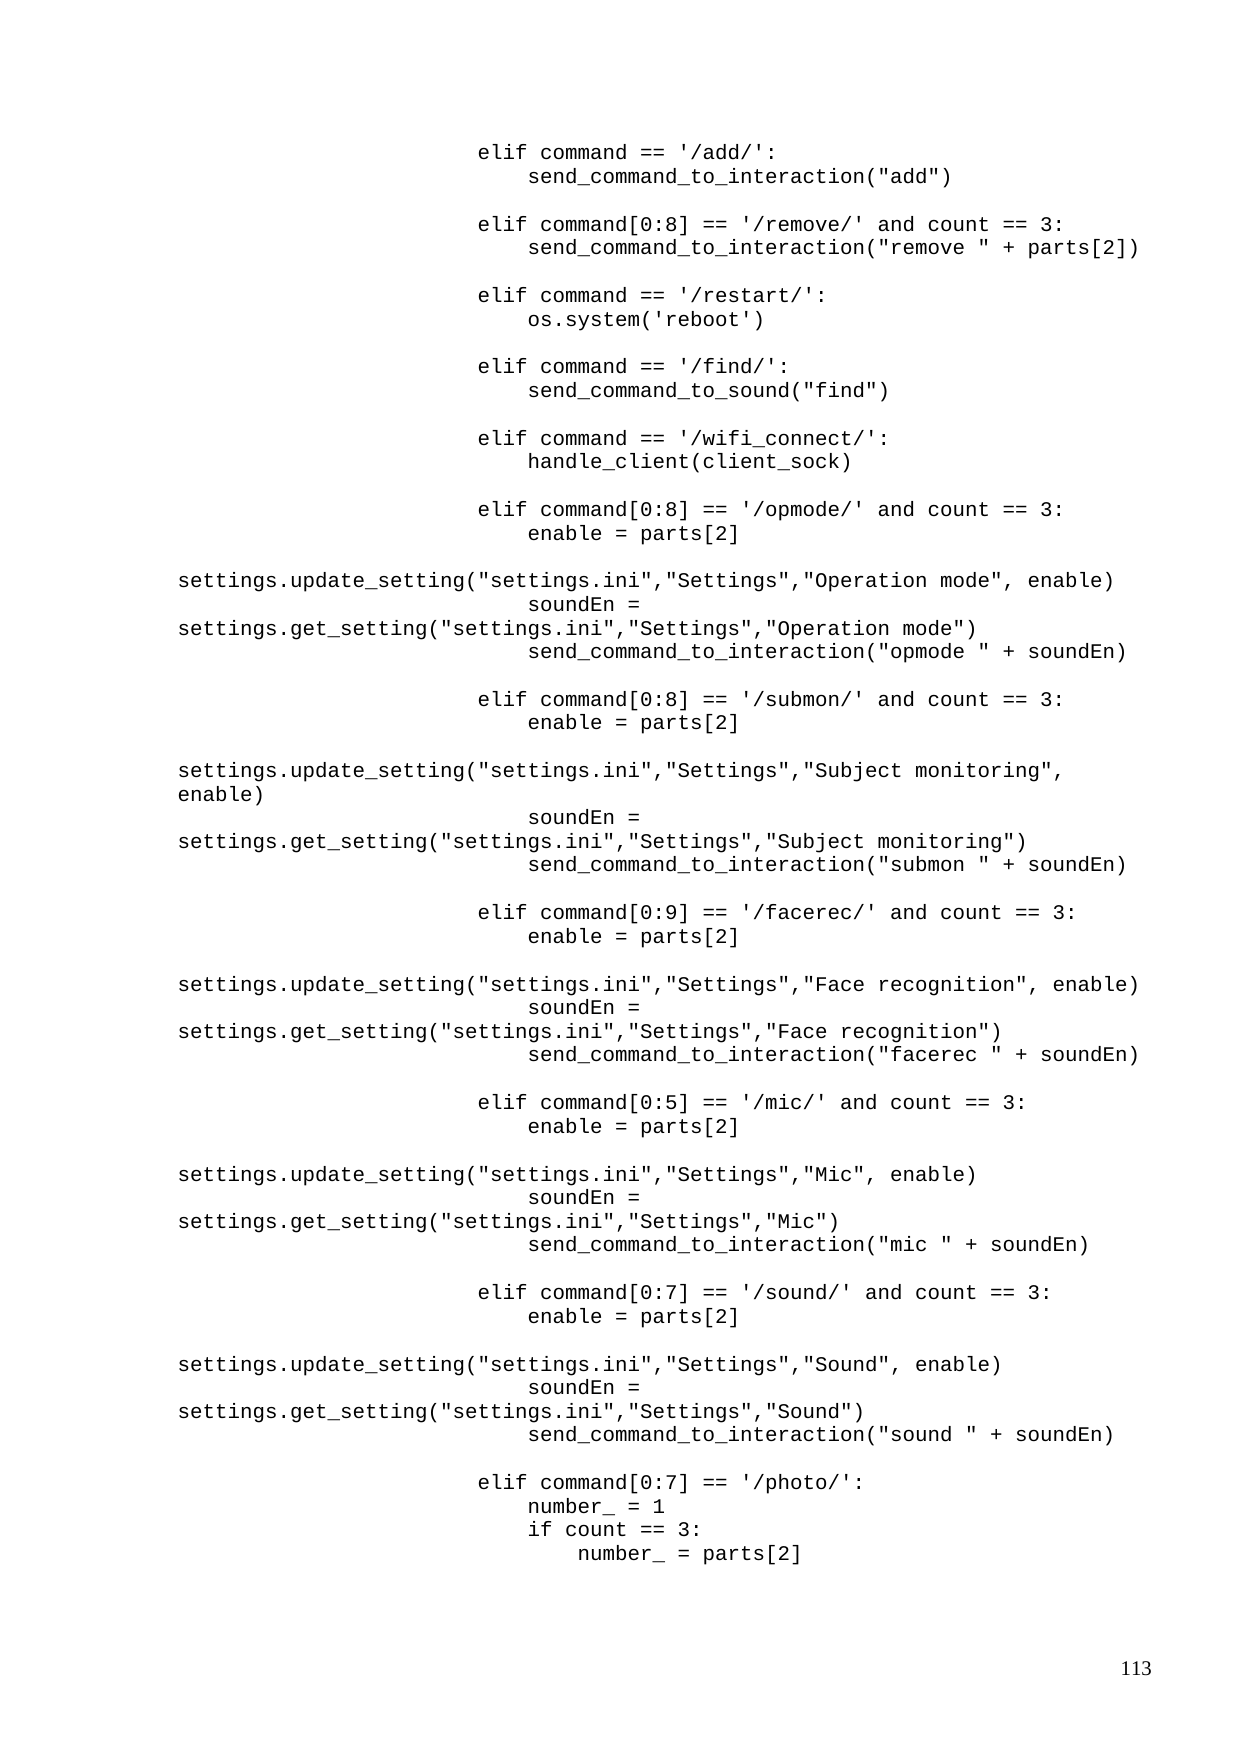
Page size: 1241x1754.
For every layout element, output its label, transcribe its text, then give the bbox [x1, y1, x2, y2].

text os.system('reboot') [177, 308, 1152, 332]
text elif command[0:8] == '/submon/' and count == 3: [177, 688, 1152, 712]
text settings.update_setting("settings.ini","Settings","Mic", enable) [177, 1139, 1152, 1187]
text soundEn = settings.get_setting("settings.ini","Settings","Operation mode") [177, 594, 1152, 641]
text number_ = 1 [177, 1496, 1152, 1519]
text elif command[0:8] == '/remove/' and count == 3: [177, 213, 1152, 237]
text enable = parts[2] [177, 926, 1152, 949]
text settings.update_setting("settings.ini","Settings","Operation mode", enable) [177, 546, 1152, 594]
text enable = parts[2] [177, 523, 1152, 546]
text number_ = parts[2] [177, 1543, 1152, 1567]
text elif command == '/restart/': [177, 285, 1152, 308]
text settings.update_setting("settings.ini","Settings","Face recognition", enable) [177, 949, 1152, 997]
text soundEn = settings.get_setting("settings.ini","Settings","Mic") [177, 1187, 1152, 1234]
text elif command[0:8] == '/opmode/' and count == 3: [177, 499, 1152, 523]
text elif command[0:7] == '/sound/' and count == 3: [177, 1282, 1152, 1306]
text enable = parts[2] [177, 712, 1152, 736]
text enable = parts[2] [177, 1306, 1152, 1329]
text soundEn = settings.get_setting("settings.ini","Settings","Subject monitoring") [177, 807, 1152, 854]
text settings.update_setting("settings.ini","Settings","Subject monitoring", enable) [177, 736, 1152, 807]
text send_command_to_interaction("sound " + soundEn) [177, 1424, 1152, 1448]
text elif command[0:7] == '/photo/': [177, 1472, 1152, 1496]
text send_command_to_interaction("submon " + soundEn) [177, 854, 1152, 878]
text soundEn = settings.get_setting("settings.ini","Settings","Face recognition") [177, 997, 1152, 1044]
text send_command_to_interaction("opmode " + soundEn) [177, 641, 1152, 665]
text enable = parts[2] [177, 1116, 1152, 1139]
text send_command_to_interaction("mic " + soundEn) [177, 1234, 1152, 1258]
text elif command == '/wifi_connect/': [177, 428, 1152, 451]
text send_command_to_interaction("add") [177, 166, 1152, 189]
text handle_client(client_sock) [177, 451, 1152, 475]
text if count == 3: [177, 1519, 1152, 1543]
text settings.update_setting("settings.ini","Settings","Sound", enable) [177, 1329, 1152, 1377]
text elif command[0:5] == '/mic/' and count == 3: [177, 1092, 1152, 1116]
text send_command_to_sound("find") [177, 380, 1152, 403]
text send_command_to_interaction("facerec " + soundEn) [177, 1044, 1152, 1068]
text elif command == '/add/': [177, 142, 1152, 166]
text send_command_to_interaction("remove " + parts[2]) [177, 237, 1152, 261]
text elif command[0:9] == '/facerec/' and count == 3: [177, 902, 1152, 926]
text elif command == '/find/': [177, 356, 1152, 380]
text soundEn = settings.get_setting("settings.ini","Settings","Sound") [177, 1377, 1152, 1424]
